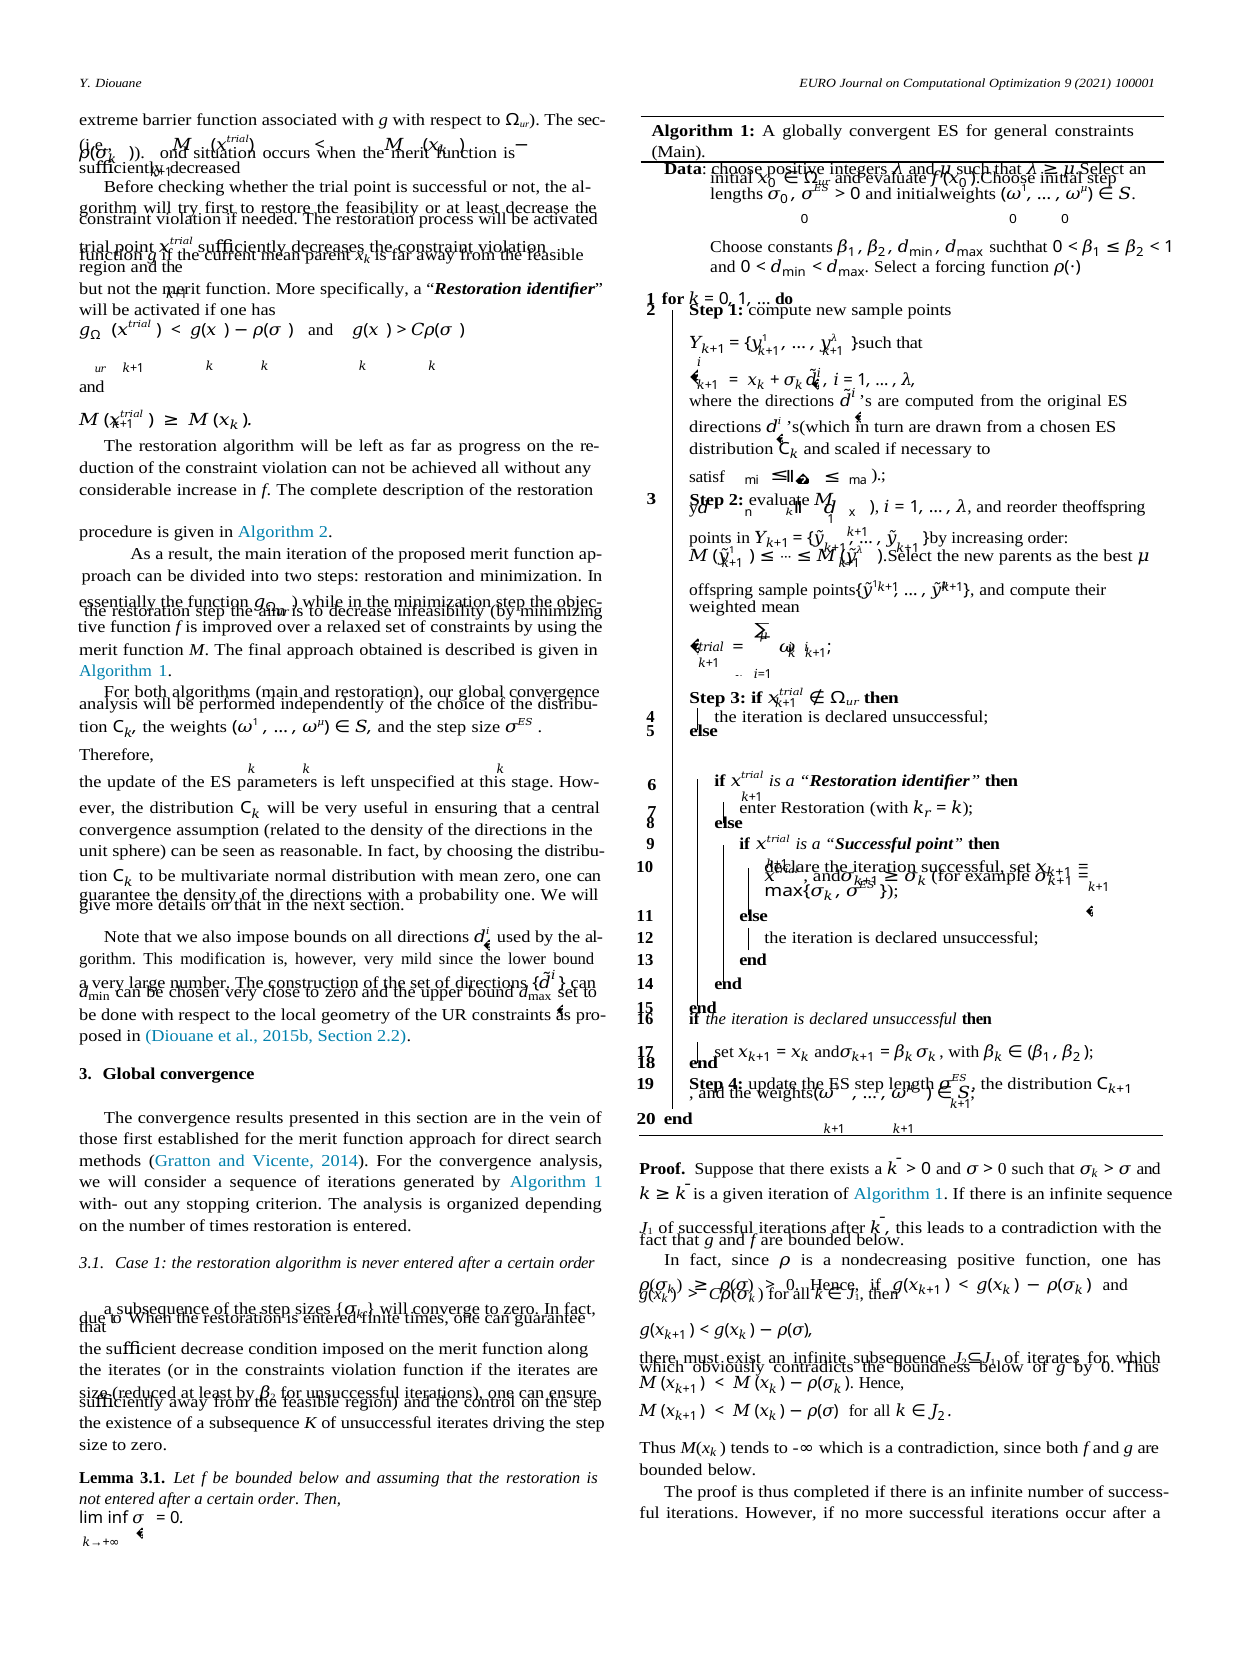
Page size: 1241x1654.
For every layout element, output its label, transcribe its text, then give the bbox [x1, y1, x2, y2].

text Proof. Suppose that there exists a 𝑘̄ > 0 and 𝜎 > 0 such that 𝜎k > 𝜎 and [639, 1143, 1176, 1182]
text ‖ 𝑘‖ [785, 458, 819, 519]
text 𝑘 𝑘 [359, 357, 439, 374]
text (i.e., 𝑀 (𝑥𝑡𝑟𝑖𝑎𝑙) < 𝑀 (𝑥𝑘 ) − 𝜌(𝜎𝑘 )). ond situation occurs when the merit function is suﬃciently decreased [79, 139, 603, 177]
text Note that we also impose bounds on all directions 𝑑𝑖 used by the al- [104, 912, 607, 950]
picture [175, 1158, 181, 1166]
text 𝑖=1 [754, 658, 1176, 684]
text and [79, 377, 106, 396]
subtitle Global convergence [79, 1064, 607, 1083]
picture [510, 1176, 517, 1187]
text 1 for 𝑘 = 0, 1, … do [646, 277, 1176, 311]
picture [291, 1030, 298, 1036]
picture [238, 526, 245, 537]
text extreme barrier function associated with g with respect to Ωur). The sec- [79, 98, 607, 133]
text be done with respect to the local geometry of the UR constraints as pro- posed in (Diouane et al., 2015b, Section 2.2). [79, 1004, 607, 1045]
text convergence assumption (related to the density of the directions in the unit sphere) can be seen as reasonable. In fact, by choosing the distribu- [79, 819, 607, 860]
text 𝜇 [759, 615, 1176, 646]
text 𝑘+1 [675, 523, 1040, 540]
text 𝑘+1 [698, 653, 725, 672]
text satisfy𝑑 [689, 458, 744, 519]
list if 𝑥𝑡𝑟𝑖𝑎𝑙 is a “Successful point” then [646, 830, 1176, 855]
text = 𝑥𝑘 [729, 357, 765, 393]
text 𝑀 (𝑥𝑘+1 ) < 𝑀 (𝑥𝑘 ) − 𝜌(𝜎𝑘 ). Hence, [639, 1376, 1176, 1392]
text In fact, since 𝜌 is a nondecreasing positive function, one has [664, 1246, 1176, 1271]
list the iteration is declared unsuccessful; [646, 708, 1176, 727]
text 𝑘 𝑘 [206, 357, 271, 374]
text enter Restoration (with 𝑘𝑟 = 𝑘); [739, 788, 1176, 819]
text procedure is given in Algorithm 2. [79, 523, 607, 541]
text 17 set 𝑥𝑘+1 = 𝑥𝑘 and𝜎𝑘+1 = 𝛽𝑘 𝜎𝑘 , with 𝛽𝑘 ∈ (𝛽1 , 𝛽2 ); [636, 1026, 1176, 1065]
text The convergence results presented in this section are in the vein of those first established for the merit function approach for direct search methods (Gratton and Vicente, 2014). For the convergence analysis, we will consider a sequence of iterations generated by Algorithm 1 with- out any stopping criterion. The analysis is organized depending on the number of times restoration is entered. [79, 1108, 603, 1234]
picture [142, 668, 148, 676]
text Algorithm 1. [79, 660, 607, 679]
subtitle 20 end [636, 1108, 1176, 1128]
text As a result, the main iteration of the proposed merit function ap- proach can be divided into two steps: restoration and minimization. In [79, 544, 603, 585]
text size (reduced at least by 𝛽2 for unsuccessful iterations), one can ensure suﬃciently away from the feasible region) and the control on the step [79, 1390, 607, 1411]
text distribution C𝑘 and scaled if necessary to [689, 438, 1176, 458]
text directions 𝑑𝑖 ’s(which in turn are drawn from a chosen ES [689, 409, 1176, 438]
text essentially the function 𝑔Ω𝑢𝑟 ) while in the minimization step the objec- the restoration step the aim is to decrease infeasibility (by minimizing [74, 595, 603, 619]
text Data: choose positive integers 𝜆 and 𝜇 such that 𝜆 ≥ 𝜇.Select an initial 𝑥0 ∈ Ω𝑢𝑟 and evaluate 𝑓 (𝑥0 ).Choose initial step [664, 166, 1151, 191]
text 𝑘+1 [122, 357, 148, 376]
text 𝑀 (𝑦̃1 ) ≤ ⋯ ≤ 𝑀 (𝑦̃𝜆 ).Select the new parents as the best 𝜇 [689, 544, 1176, 566]
picture [80, 667, 86, 676]
text trial point 𝑥𝑡𝑟𝑖𝑎𝑙 suﬃciently decreases the constraint violation function g if the current mean parent xk is far away from the feasible region and the [79, 243, 607, 276]
text Before checking whether the trial point is successful or not, the al- gorithm will try first to restore the feasibility or at least decrease the [79, 177, 607, 217]
text 𝑘+1 [697, 369, 718, 395]
list end [636, 974, 1176, 993]
text duction of the constraint violation can not be achieved all without any considerable increase in f. The complete description of the restoration [79, 458, 607, 499]
text but not the merit function. More specifically, a “Restoration identiﬁer” will be activated if one has [79, 279, 607, 319]
text lim inf 𝜎 = 0. [79, 1511, 607, 1527]
text Lemma 3.1. Let f be bounded below and assuming that the restoration is not entered after a certain order. Then, [79, 1467, 607, 1508]
text where the directions 𝑑̃𝑖 ’s are computed from the original ES [689, 396, 1176, 409]
picture [571, 1179, 577, 1187]
text J1 of successful iterations after 𝑘̄ , this leads to a contradiction with the [639, 1203, 1176, 1241]
text 𝑔(𝑥𝑘+1 ) < 𝑔(𝑥𝑘 ) − 𝜌(𝜎), [639, 1305, 1176, 1342]
picture [114, 668, 120, 676]
picture [290, 525, 296, 537]
text 19 Step 4: update the ES step length 𝜎𝐸𝑆 , the distribution C𝑘+1 , and the weights(𝜔1 , … , 𝜔𝜇 ) ∈ 𝑆; [636, 1079, 1138, 1103]
text ).; [871, 464, 1176, 484]
text a very large number. The construction of the set of directions {𝑑̃𝑖 } can dmin can be chosen very close to zero and the upper bound dmax set to [79, 978, 607, 1003]
picture [866, 1187, 870, 1199]
text 𝑀 (𝑥𝑘+1 ) < 𝑀 (𝑥𝑘 ) − 𝜌(𝜎) for all 𝑘 ∈ 𝐽2 . [639, 1392, 1176, 1422]
text tion C𝑘 to be multivariate normal distribution with mean zero, one can [79, 863, 607, 887]
picture [855, 1190, 861, 1197]
text 𝑌𝑘+1 = {𝑦1 , … , 𝑦𝜆 }such that [689, 317, 1176, 357]
text + 𝜎𝑘 𝑑̃𝑖 , 𝑖 = 1, … , 𝜆, [770, 357, 1176, 393]
text For both algorithms (main and restoration), our global convergence [104, 684, 607, 701]
text min [744, 458, 764, 523]
list the iteration is declared unsuccessful; [636, 928, 1176, 947]
text ≤ 𝑑 [824, 458, 849, 519]
text the existence of a subsequence K of unsuccessful iterates driving the step size to zero. [79, 1413, 607, 1453]
picture [167, 1158, 173, 1166]
text Thus M(xk ) tends to -∞ which is a contradiction, since both f and g are [639, 1422, 1176, 1461]
list declare the iteration successful, set 𝑥𝑘+1 = 𝑥𝑡𝑟𝑖𝑎𝑙 , and𝜎𝑘+1 ≥ 𝜎𝑘 (for example 𝜎𝑘+1 = max{𝜎𝑘 , 𝜎𝐸𝑆 }); [636, 862, 1125, 904]
picture [189, 1033, 195, 1041]
picture [299, 529, 305, 537]
text offspring sample points{𝑦̃1 , … , 𝑦̃𝜇 }, and compute their [689, 566, 1176, 603]
text The restoration algorithm will be left as far as progress on the re- [104, 435, 607, 454]
text and 0 < 𝑑min < 𝑑max. Select a forcing function 𝜌(⋅) [710, 255, 1176, 277]
text 𝑔Ω (𝑥𝑡𝑟𝑖𝑎𝑙 ) < 𝑔(𝑥 ) − 𝜌(𝜎 ) and 𝑔(𝑥 ) > 𝐶𝜌(𝜎 ) [79, 322, 607, 338]
text there must exist an infinite subsequence J2⊆J1 of iterates for which which obviously contradicts the boundness below of g by 0. Thus [639, 1354, 1176, 1376]
text 𝑢𝑟 [64, 357, 106, 376]
subtitle else [636, 906, 1176, 925]
picture [286, 1158, 292, 1166]
text Algorithm 1: A globally convergent ES for general constraints (Main). [651, 120, 1151, 161]
text max [849, 458, 870, 523]
text 𝜌(𝜎k ) ≥ 𝜌(𝜎) > 0. Hence, if 𝑔(𝑥𝑘+1 ) < 𝑔(𝑥𝑘 ) − 𝜌(𝜎𝑘 ) and g(xk ) > C𝜌(𝜎k ) for all k ∈ J1, then [639, 1280, 1164, 1305]
text bounded below. [639, 1461, 1176, 1479]
text guarantee the density of the directions with a probability one. We will [79, 887, 607, 903]
text 𝑘 ≥ 𝑘̄ is a given iteration of Algorithm 1. If there is an infinite sequence [639, 1182, 1176, 1203]
list end [636, 950, 1176, 969]
text Step 3: if 𝑥𝑡𝑟𝑖𝑎𝑙 ∉ Ω𝑢𝑟 then [689, 684, 1176, 708]
list end [636, 998, 1176, 1017]
text the update of the ES parameters is left unspecified at this stage. How- 6 [79, 776, 660, 791]
text ever, the distribution C𝑘 will be very useful in ensuring that a central 7 [79, 791, 660, 819]
picture [91, 664, 95, 676]
text The proof is thus completed if there is an infinite number of success- ful iterations. However, if no more successful iterations occur after a [639, 1481, 1176, 1522]
text tion C𝑘, the weights (𝜔1 , … , 𝜔𝜇) ∈ 𝑆, and the step size 𝜎𝐸𝑆 . Therefore, [79, 711, 607, 766]
text 𝑘→+∞ [82, 1527, 607, 1551]
picture [348, 1157, 354, 1164]
text gorithm. This modification is, however, very mild since the lower bound [79, 950, 607, 968]
picture [260, 1155, 265, 1163]
text tive function f is improved over a relaxed set of constraints by using the [74, 619, 603, 635]
text 𝑀 (𝑥𝑡𝑟𝑖𝑎𝑙 ) ≥ 𝑀 (𝑥𝑘 ). [79, 396, 607, 432]
text a subsequence of the step sizes {𝜎k } will converge to zero. In fact, due to When the restoration is entered finite times, one can guarantee that [79, 1305, 603, 1336]
text the suﬃcient decrease condition imposed on the merit function along the iterates (or in the constraints violation function if the iterates are [79, 1338, 603, 1379]
list Case 1: the restoration algorithm is never entered after a certain order [79, 1253, 607, 1272]
